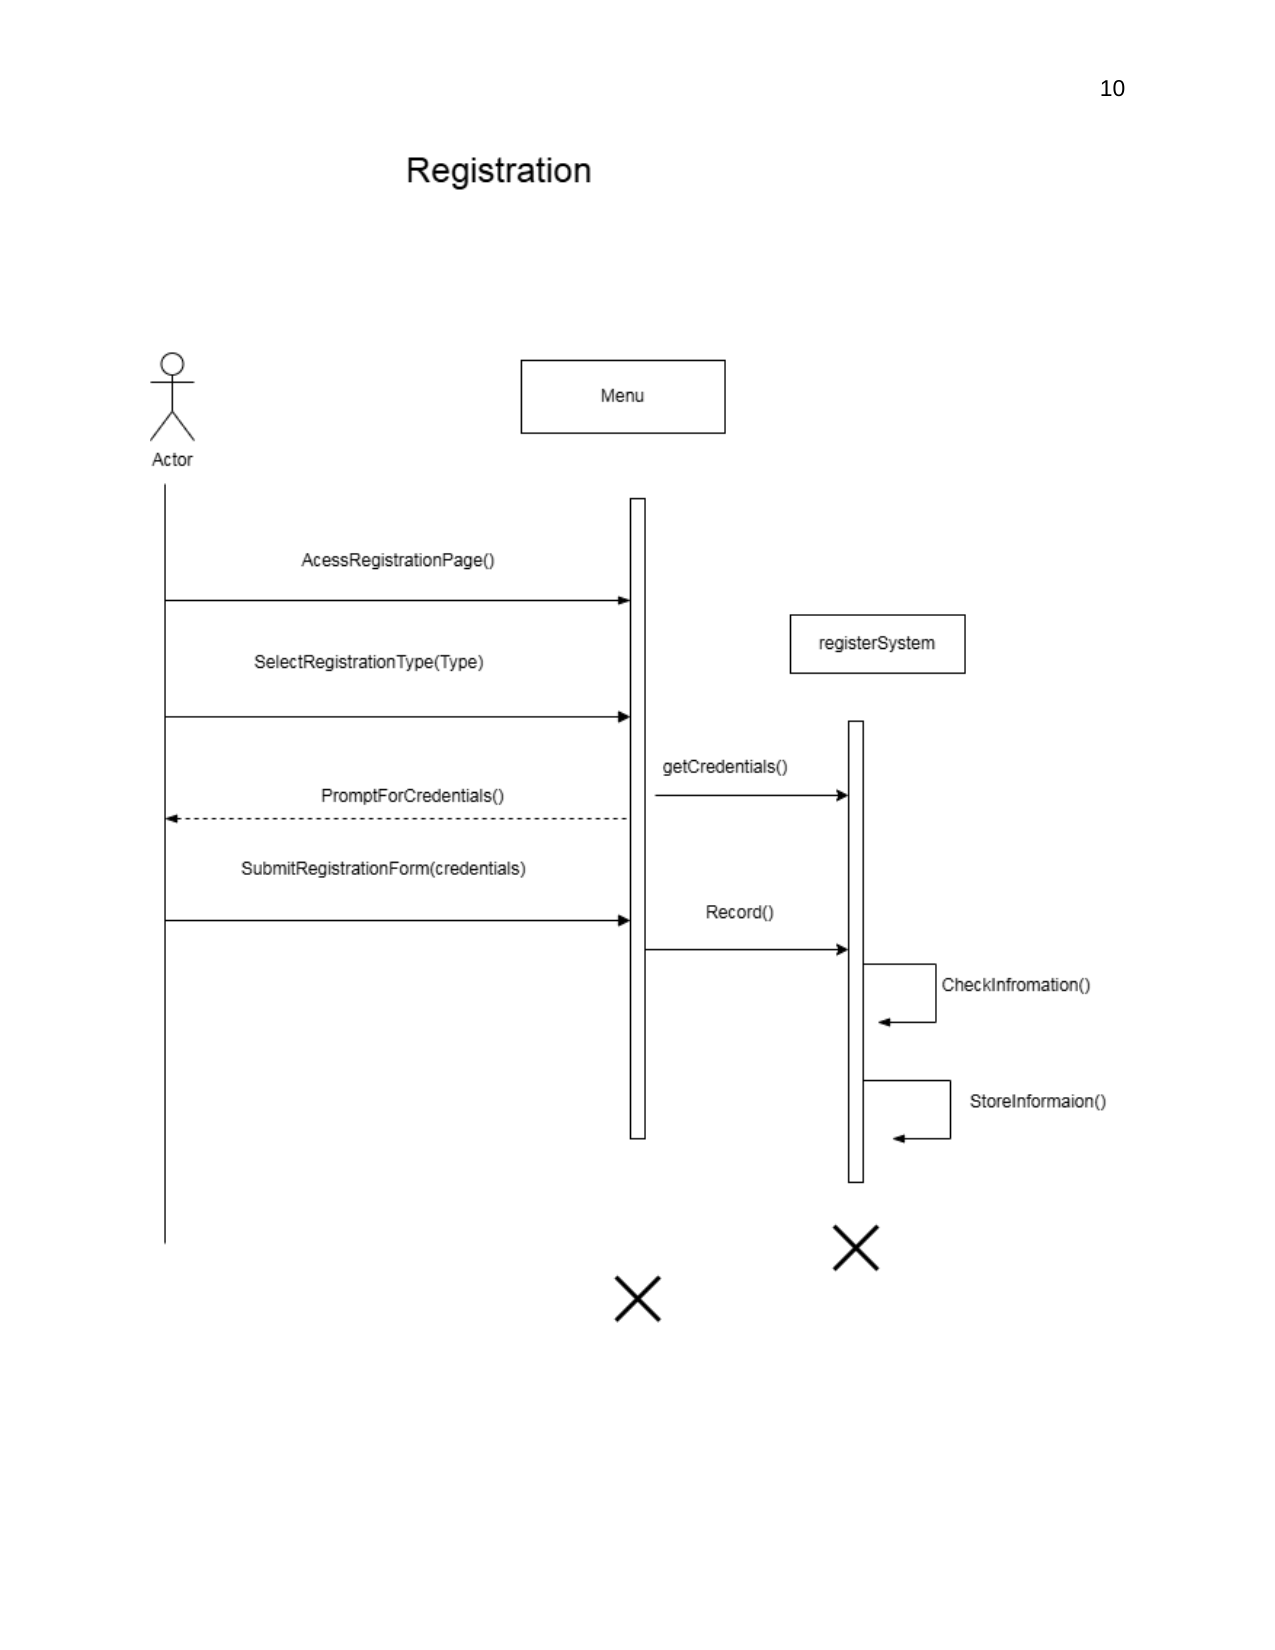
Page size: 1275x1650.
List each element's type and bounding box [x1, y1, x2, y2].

picture [150, 150, 1125, 1323]
